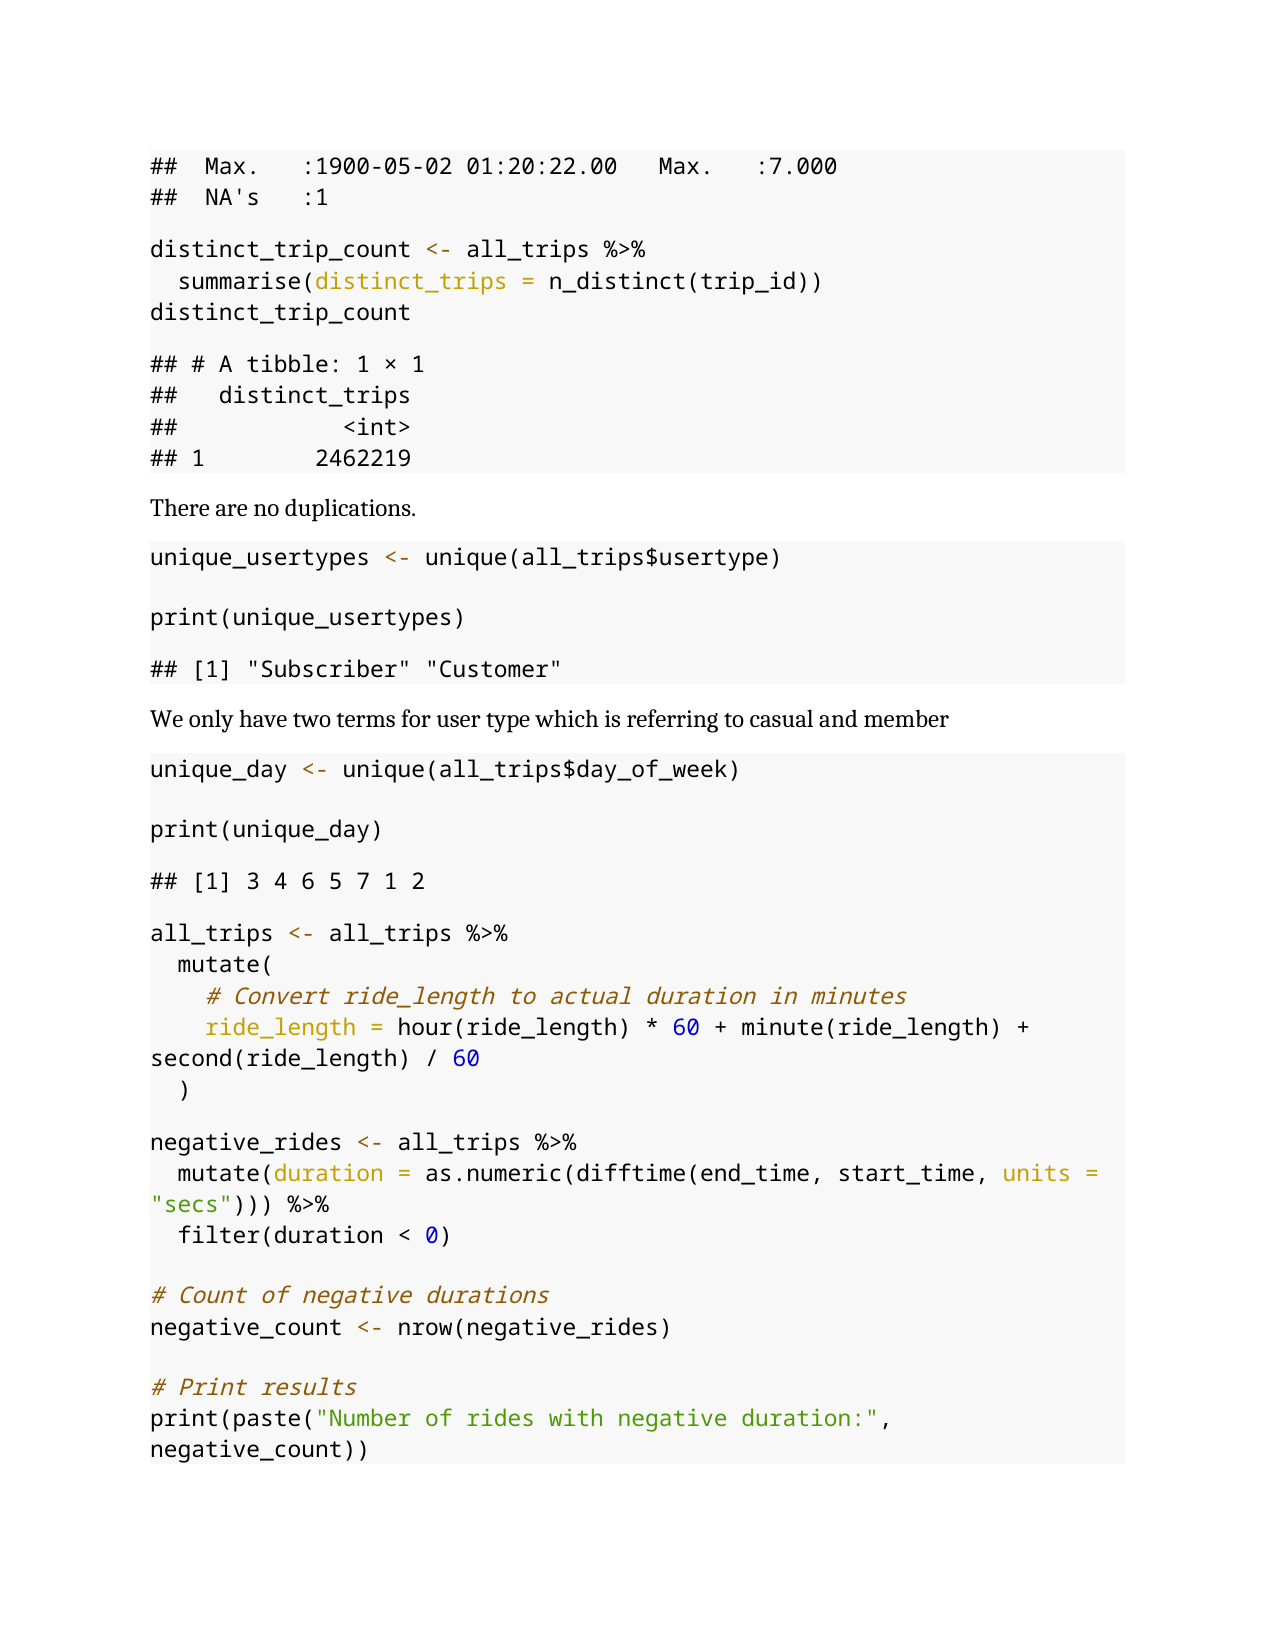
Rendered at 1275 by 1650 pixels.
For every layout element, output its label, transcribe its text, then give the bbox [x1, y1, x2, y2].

text distinct_trip_count <- all_trips %>% summarise(distinct_trips = n_distinct(trip_id)) distinct_trip_count [150, 233, 1125, 327]
text We only have two terms for user type which is referring to casual and member [150, 705, 1125, 734]
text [150, 150, 1125, 212]
text all_trips <- all_trips %>% mutate( # Convert ride_length to actual duration in minutes ride_length = hour(ride_length) * 60 + minute(ride_length) + second(ride_length) / 60 ) [150, 917, 1125, 1104]
text negative_rides <- all_trips %>% mutate(duration = as.numeric(difftime(end_time, start_time, units = "secs"))) %>% filter(duration < 0) # Count of negative durations negative_count <- nrow(negative_rides) # Print results print(paste("Number of rides with negative duration:", negative_count)) [150, 1125, 1125, 1464]
text unique_day <- unique(all_trips$day_of_week) print(unique_day) [150, 753, 1125, 844]
text There are no duplications. [150, 494, 1125, 522]
text ## [1] "Subscriber" "Customer" [150, 653, 1125, 684]
text unique_usertypes <- unique(all_trips$usertype) print(unique_usertypes) [150, 541, 1125, 632]
text ## [1] 3 4 6 5 7 1 2 [150, 865, 1125, 896]
text ## # A tibble: 1 × 1 ## distinct_trips ## <int> ## 1 2462219 [150, 348, 1125, 473]
